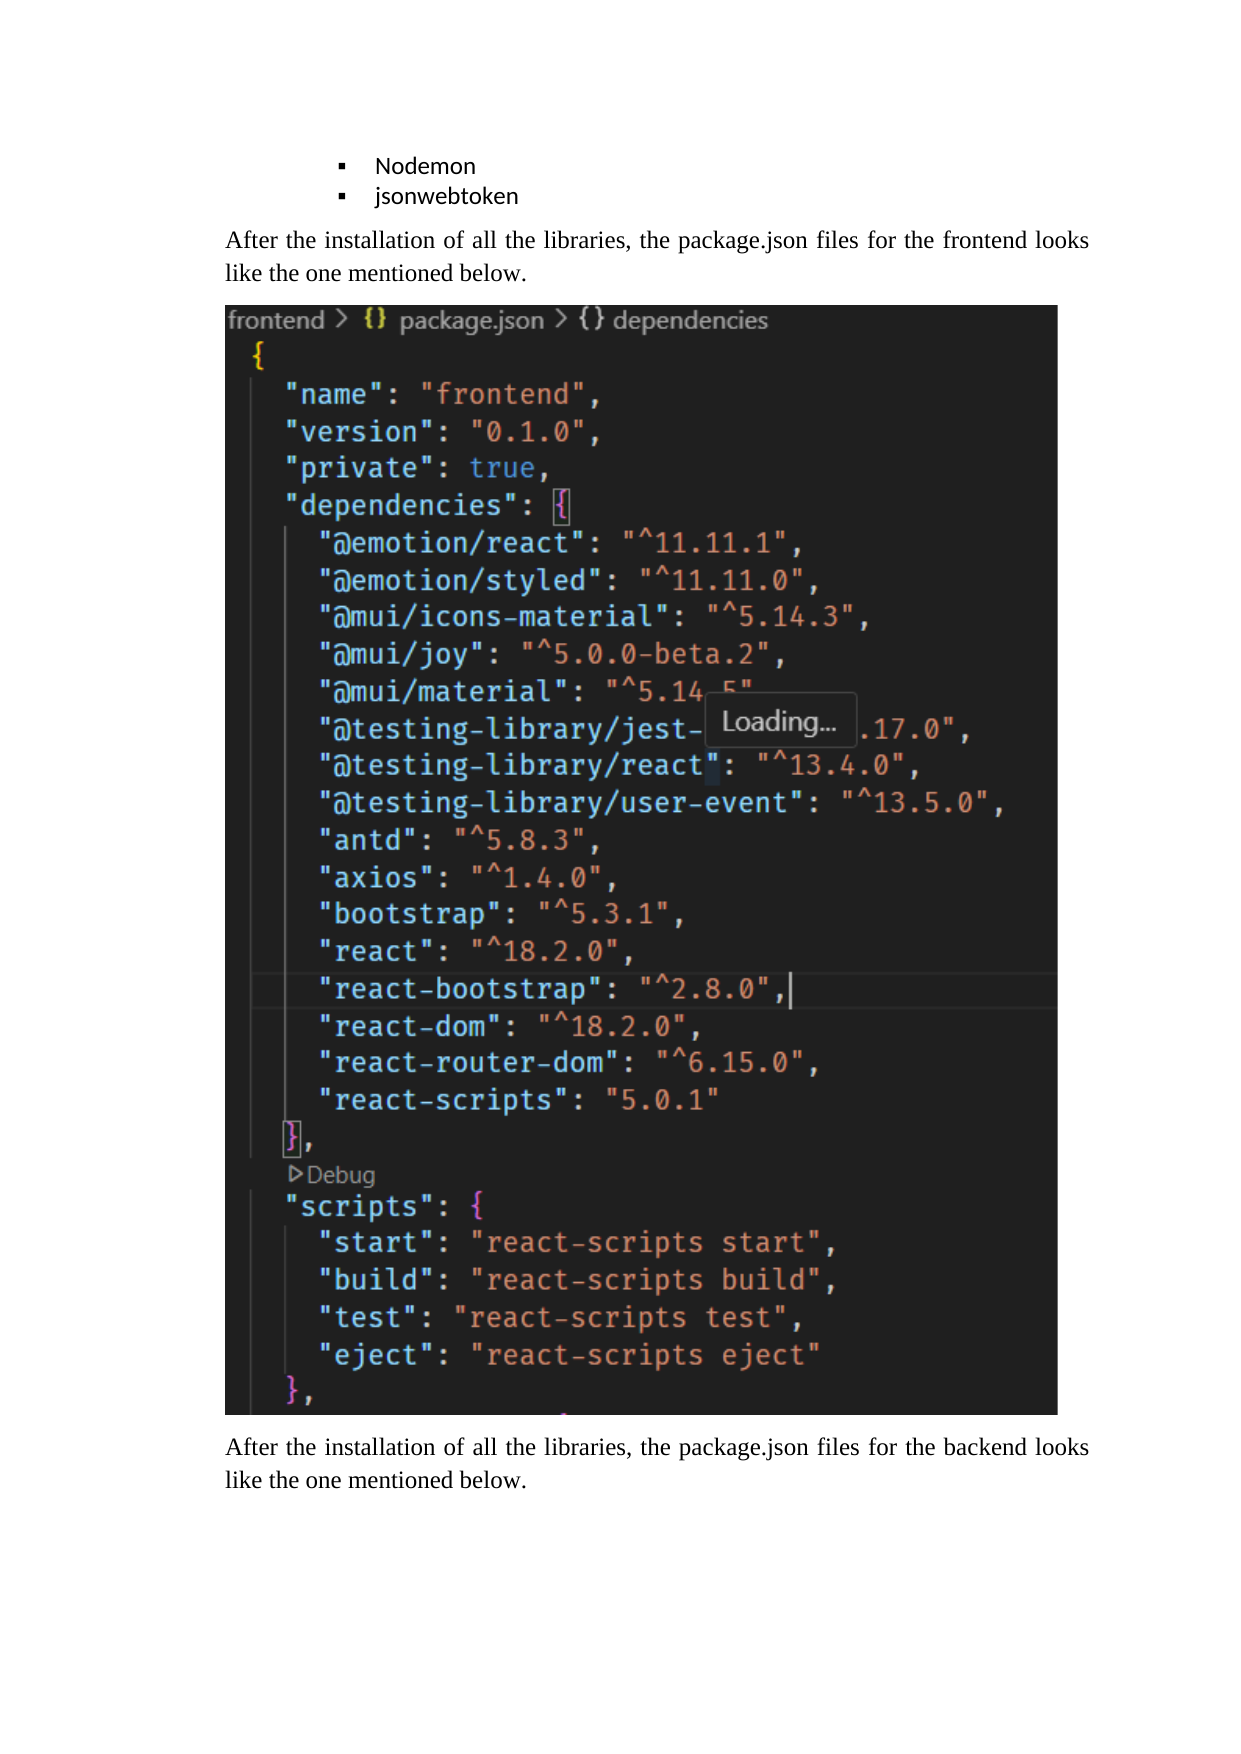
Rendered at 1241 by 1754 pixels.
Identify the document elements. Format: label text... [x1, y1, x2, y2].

text After the installation of all the libraries, the package.json files for the backend looks like the one mentioned below. [225, 1432, 1090, 1494]
list jsonwebtoken [337, 181, 1090, 211]
picture [225, 305, 1058, 1415]
list Nodemon [337, 150, 1090, 181]
text After the installation of all the libraries, the package.json files for the frontend looks like the one mentioned below. [225, 225, 1090, 287]
